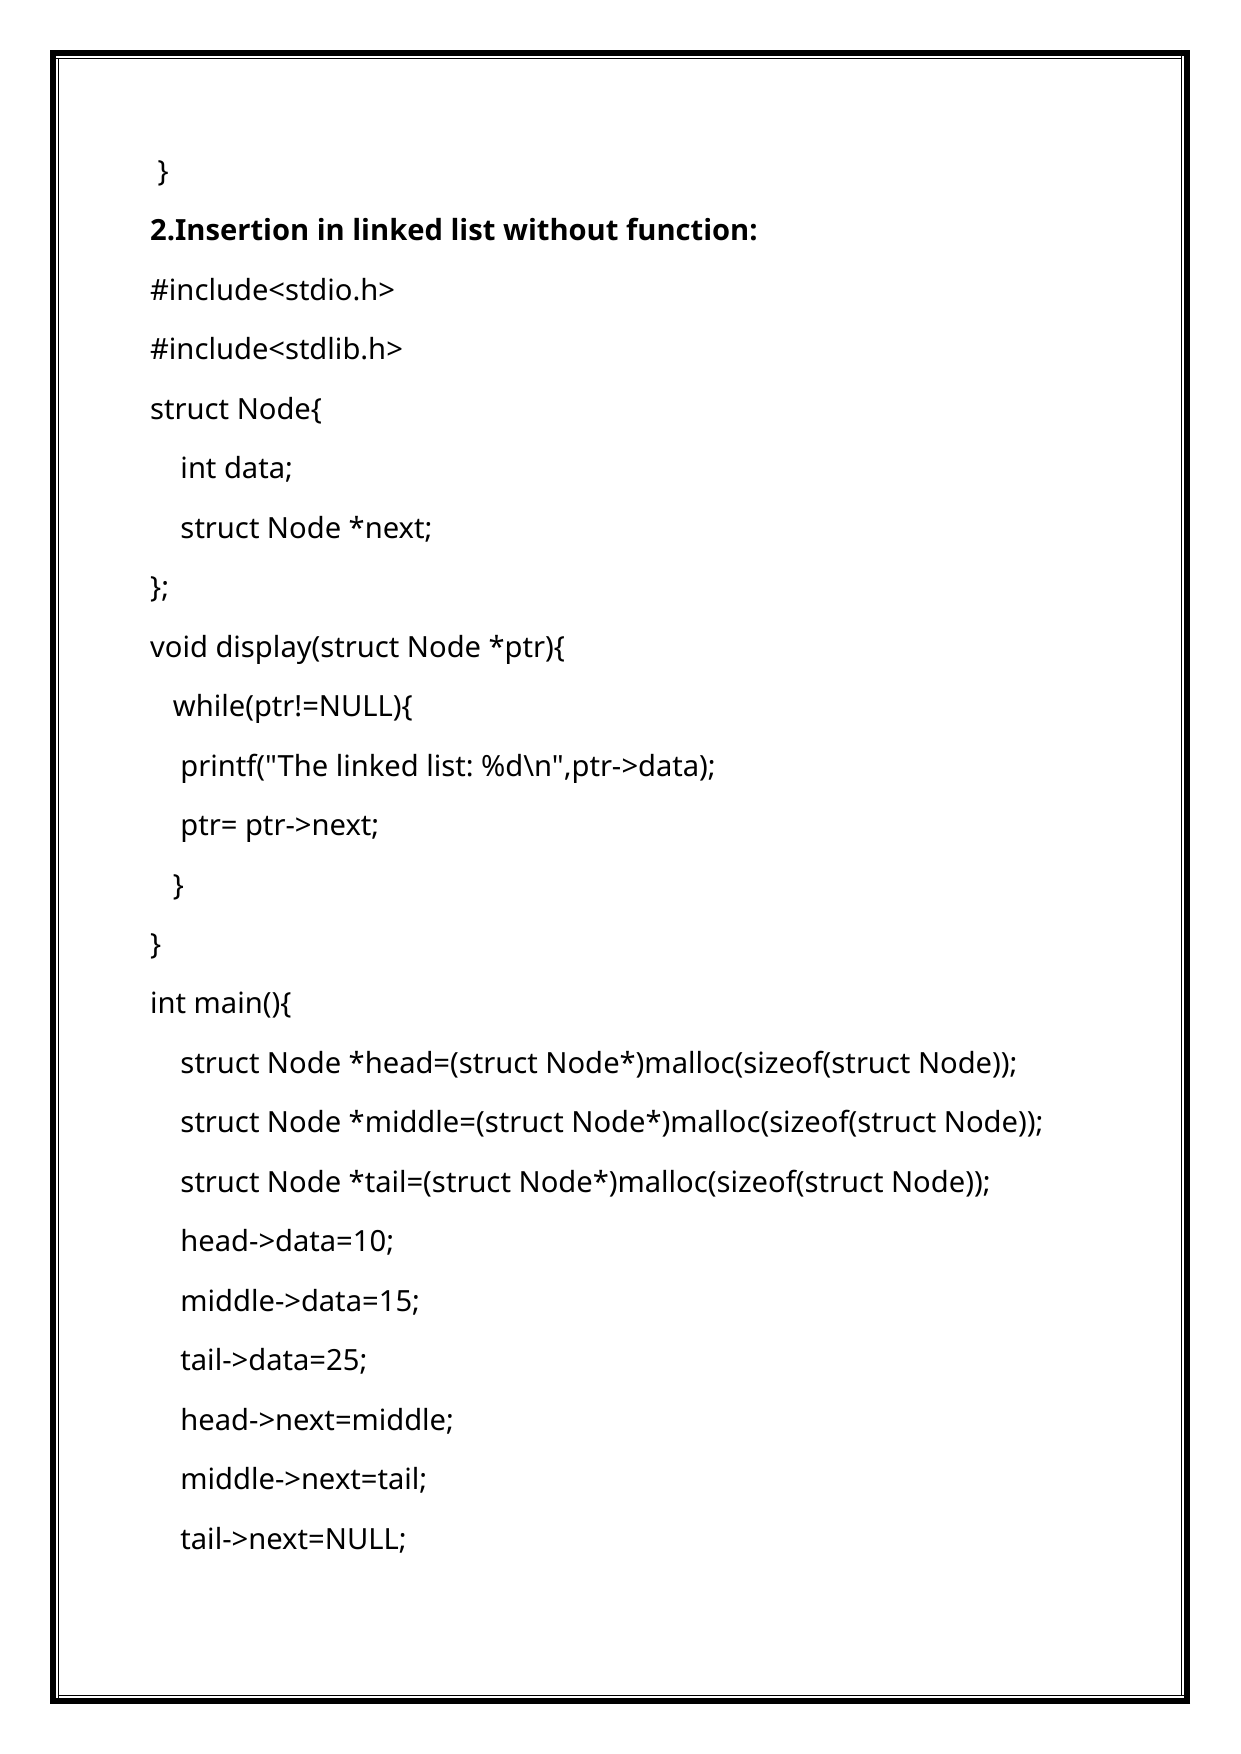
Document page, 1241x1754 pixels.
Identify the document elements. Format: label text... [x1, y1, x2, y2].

text middle->data=15; [150, 1280, 1090, 1320]
text } [150, 923, 1090, 963]
text struct Node *head=(struct Node*)malloc(sizeof(struct Node)); [150, 1042, 1090, 1082]
text tail->next=NULL; [150, 1518, 1090, 1558]
text tail->data=25; [150, 1339, 1090, 1379]
text while(ptr!=NULL){ [150, 685, 1090, 725]
text #include<stdio.h> [150, 269, 1090, 309]
text #include<stdlib.h> [150, 328, 1090, 368]
text head->next=middle; [150, 1399, 1090, 1439]
text int main(){ [150, 983, 1090, 1022]
text 2.Insertion in linked list without function: [150, 209, 1090, 249]
text int data; [150, 447, 1090, 487]
text struct Node *tail=(struct Node*)malloc(sizeof(struct Node)); [150, 1161, 1090, 1201]
text } [150, 864, 1090, 903]
text }; [150, 566, 1090, 606]
text void display(struct Node *ptr){ [150, 626, 1090, 666]
text printf("The linked list: %d\n",ptr->data); [150, 745, 1090, 784]
text struct Node *next; [150, 507, 1090, 547]
text middle->next=tail; [150, 1458, 1090, 1498]
text struct Node{ [150, 388, 1090, 428]
text head->data=10; [150, 1221, 1090, 1260]
text struct Node *middle=(struct Node*)malloc(sizeof(struct Node)); [150, 1102, 1090, 1141]
text ptr= ptr->next; [150, 804, 1090, 844]
text } [150, 150, 1090, 190]
